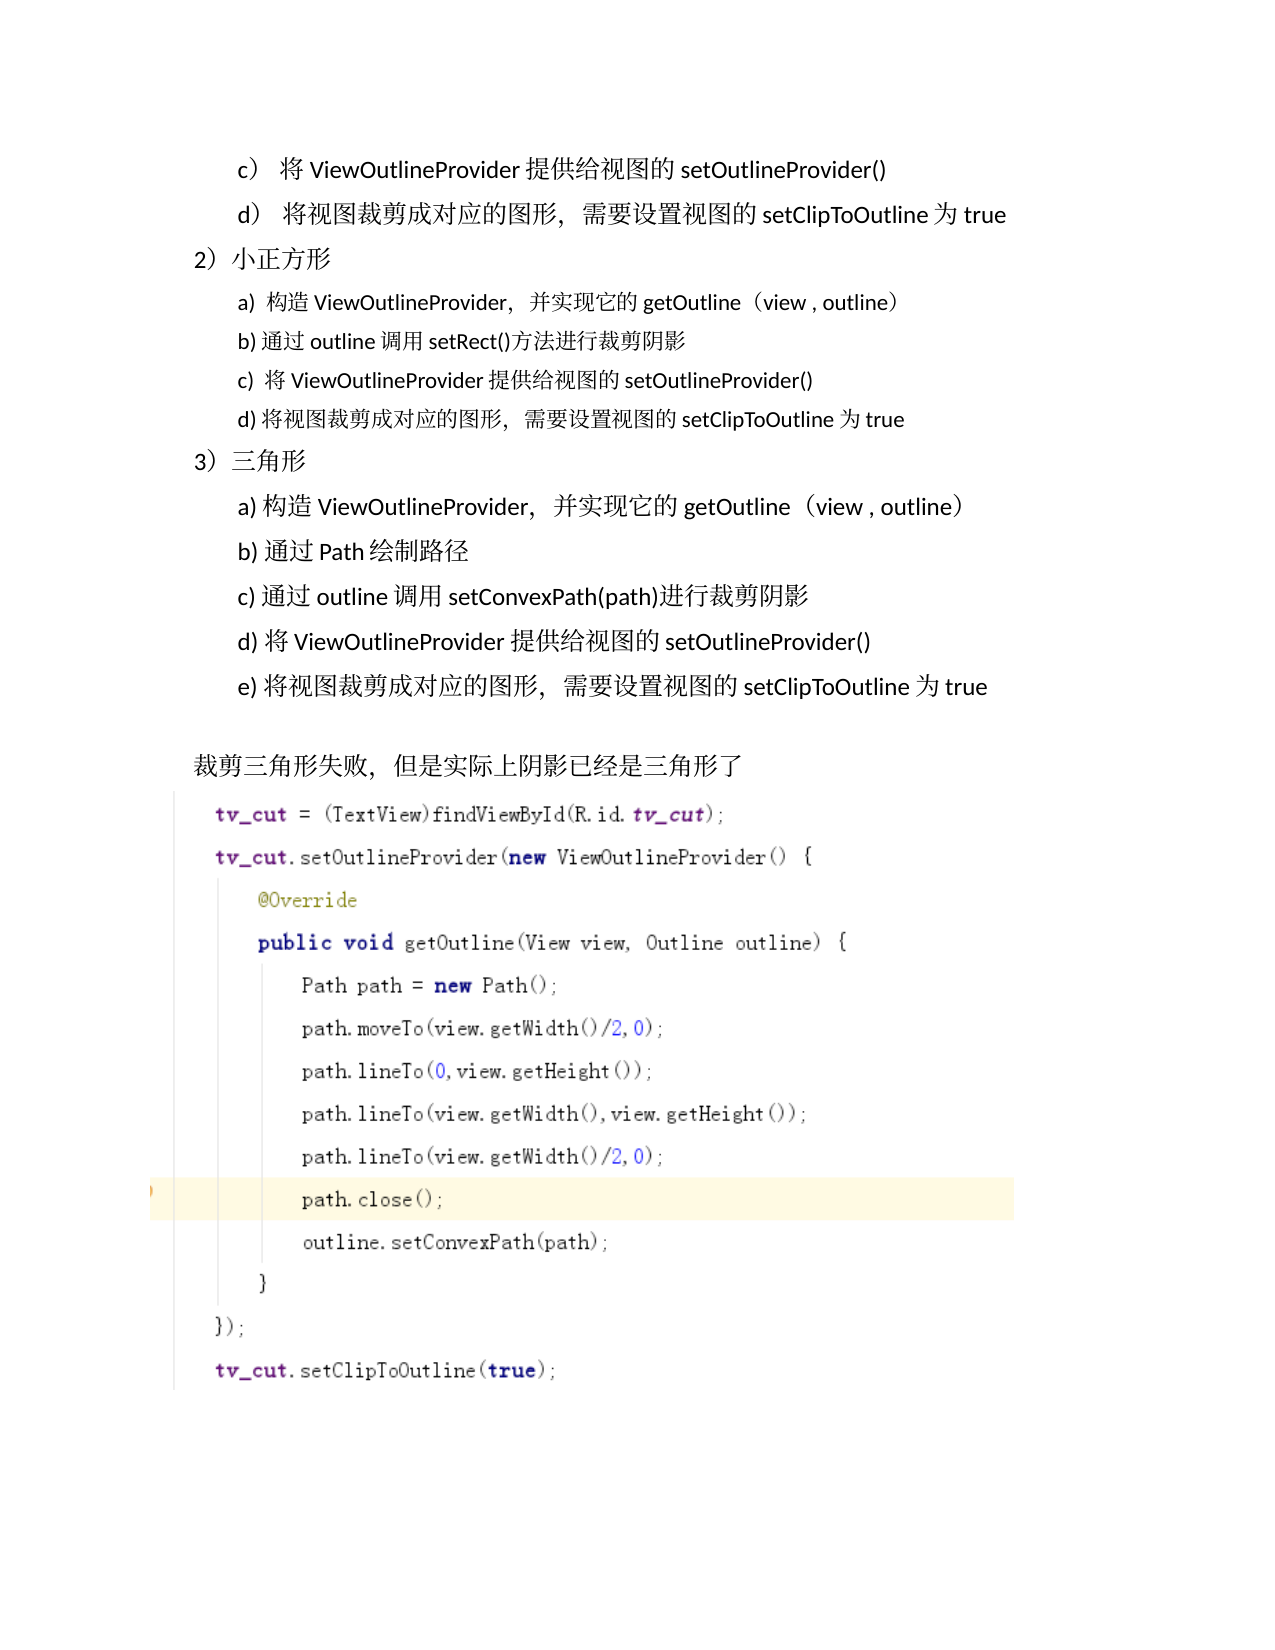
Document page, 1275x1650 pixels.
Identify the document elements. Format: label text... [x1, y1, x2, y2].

text e) 将视图裁剪成对应的图形，需要设置视图的setClipToOutline为true [150, 666, 1125, 702]
text a) 构造ViewOutlineProvider，并实现它的getOutline（view , outline） [150, 487, 1125, 523]
text a) 构造ViewOutlineProvider，并实现它的getOutline（view , outline） [150, 285, 1125, 316]
text b) 通过outline调用setRect()方法进行裁剪阴影 [150, 324, 1125, 355]
text d) 将视图裁剪成对应的图形，需要设置视图的setClipToOutline为true [150, 402, 1125, 434]
text d） 将视图裁剪成对应的图形，需要设置视图的setClipToOutline为true [150, 195, 1125, 231]
text 2）小正方形 [150, 240, 1125, 276]
text b) 通过Path绘制路径 [150, 532, 1125, 567]
text 裁剪三角形失败，但是实际上阴影已经是三角形了 [150, 746, 1125, 782]
picture [150, 791, 1014, 1390]
text c) 通过outline调用setConvexPath(path)进行裁剪阴影 [150, 576, 1125, 612]
text c） 将ViewOutlineProvider提供给视图的setOutlineProvider() [150, 150, 1125, 186]
text d) 将ViewOutlineProvider提供给视图的setOutlineProvider() [150, 621, 1125, 657]
text 3）三角形 [150, 442, 1125, 478]
text c) 将ViewOutlineProvider提供给视图的setOutlineProvider() [150, 363, 1125, 395]
